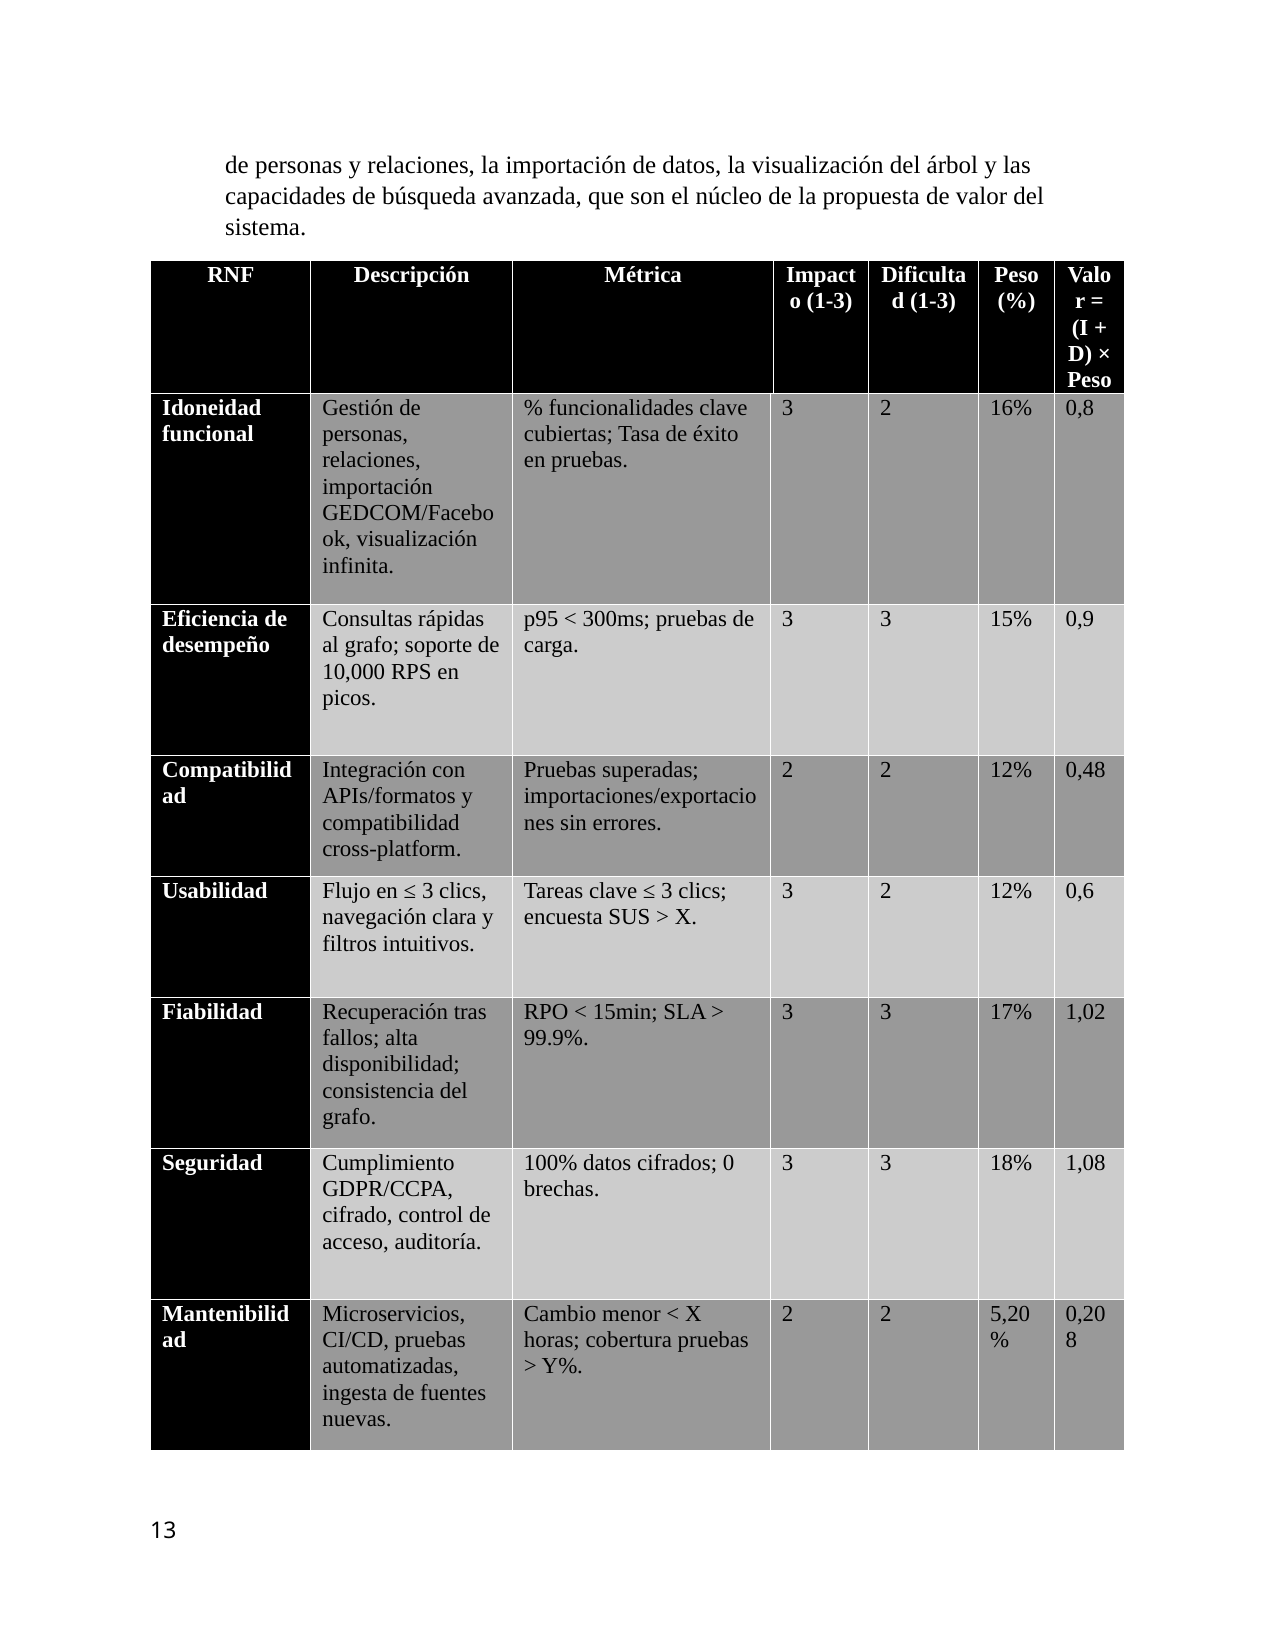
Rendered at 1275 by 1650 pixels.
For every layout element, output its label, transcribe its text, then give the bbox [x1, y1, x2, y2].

table_cell Cumplimiento GDPR/CCPA, cifrado, control de acceso, auditoría. [311, 1149, 512, 1299]
table_cell 3 [771, 877, 868, 997]
table_cell 2 [869, 877, 978, 997]
table_cell Tareas clave ≤ 3 clics; encuesta SUS > X. [513, 877, 770, 997]
table_cell Fiabilidad [151, 998, 310, 1148]
table_cell Seguridad [151, 1149, 310, 1299]
table_header Descripción [311, 261, 512, 393]
table_header Valor = (I + D) × Peso [1055, 261, 1124, 393]
table_cell Recuperación tras fallos; alta disponibilidad; consistencia del grafo. [311, 998, 512, 1148]
table_cell Gestión de personas, relaciones, importación GEDCOM/Facebook, visualización infinita. [311, 394, 512, 604]
table_cell 18% [979, 1149, 1054, 1299]
table_cell 2 [869, 1300, 978, 1450]
table_cell 12% [979, 756, 1054, 876]
table_cell 2 [771, 1300, 868, 1450]
table_cell 0,6 [1055, 877, 1124, 997]
table_cell Consultas rápidas al grafo; soporte de 10,000 RPS en picos. [311, 605, 512, 755]
table_cell Cambio menor < X horas; cobertura pruebas > Y%. [513, 1300, 770, 1450]
table_cell 100% datos cifrados; 0 brechas. [513, 1149, 770, 1299]
table_cell RPO < 15min; SLA > 99.9%. [513, 998, 770, 1148]
table_cell Microservicios, CI/CD, pruebas automatizadas, ingesta de fuentes nuevas. [311, 1300, 512, 1450]
table_cell 3 [771, 1149, 868, 1299]
table_cell 15% [979, 605, 1054, 755]
table_cell Mantenibilidad [151, 1300, 310, 1450]
table_cell 0,9 [1055, 605, 1124, 755]
table_header Impacto (1-3) [774, 261, 868, 393]
table_cell Idoneidad funcional [151, 394, 310, 604]
table_cell 2 [869, 394, 978, 604]
table_header Métrica [513, 261, 773, 393]
table_cell 3 [771, 998, 868, 1148]
table_header Peso (%) [979, 261, 1054, 393]
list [187, 150, 1125, 241]
table_cell 12% [979, 877, 1054, 997]
table_cell % funcionalidades clave cubiertas; Tasa de éxito en pruebas. [513, 394, 770, 604]
table_cell 5,20% [979, 1300, 1054, 1450]
table_cell 3 [869, 1149, 978, 1299]
table_cell Eficiencia de desempeño [151, 605, 310, 755]
table_cell 0,48 [1055, 756, 1124, 876]
table_cell Usabilidad [151, 877, 310, 997]
table_header Dificultad (1-3) [869, 261, 978, 393]
table_cell 1,02 [1055, 998, 1124, 1148]
table_cell 3 [869, 998, 978, 1148]
table_cell p95 < 300ms; pruebas de carga. [513, 605, 770, 755]
table_cell Integración con APIs/formatos y compatibilidad cross-platform. [311, 756, 512, 876]
table_cell Pruebas superadas; importaciones/exportaciones sin errores. [513, 756, 770, 876]
table_cell Flujo en ≤ 3 clics, navegación clara y filtros intuitivos. [311, 877, 512, 997]
table_header RNF [151, 261, 310, 393]
table_cell 3 [771, 394, 868, 604]
table_cell 17% [979, 998, 1054, 1148]
table_cell 3 [869, 605, 978, 755]
table_cell 1,08 [1055, 1149, 1124, 1299]
table_cell 3 [771, 605, 868, 755]
table_cell 0,8 [1055, 394, 1124, 604]
table_cell Compatibilidad [151, 756, 310, 876]
table_cell 16% [979, 394, 1054, 604]
table_cell 2 [771, 756, 868, 876]
table_cell 0,208 [1055, 1300, 1124, 1450]
table_cell 2 [869, 756, 978, 876]
